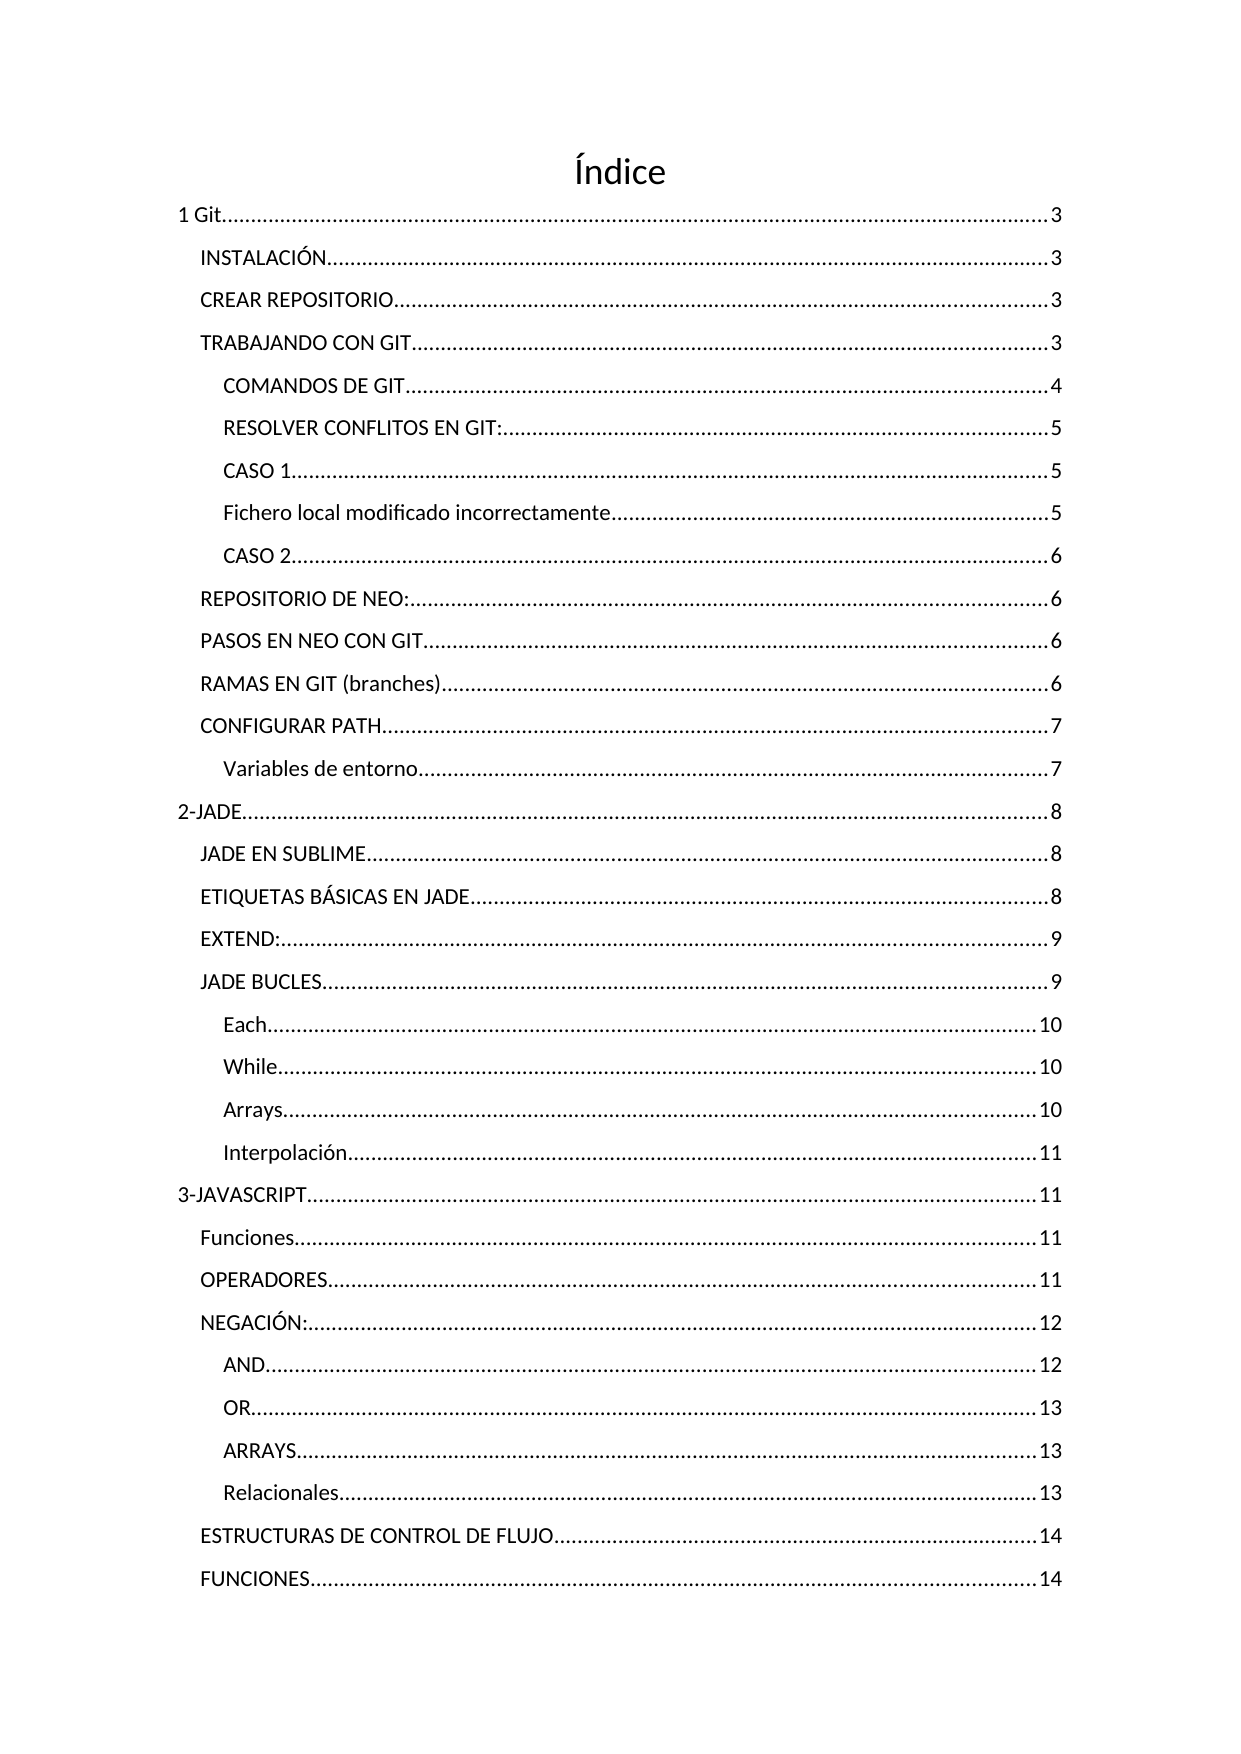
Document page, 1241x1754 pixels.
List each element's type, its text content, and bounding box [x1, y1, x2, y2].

text CONFIGURAR PATH 7 [200, 712, 1063, 739]
text Arrays 10 [223, 1095, 1063, 1123]
text CASO 1 5 [223, 456, 1063, 484]
text REPOSITORIO DE NEO: 6 [200, 584, 1063, 612]
text AND 12 [223, 1351, 1063, 1379]
text NEGACIÓN: 12 [200, 1308, 1063, 1336]
text COMANDOS DE GIT 4 [223, 371, 1063, 399]
text Fichero local modificado incorrectamente 5 [223, 498, 1063, 527]
text Relacionales 13 [223, 1478, 1063, 1506]
text JADE BUCLES 9 [200, 967, 1063, 995]
text RAMAS EN GIT (branches) 6 [200, 669, 1063, 697]
text Índice [177, 148, 1063, 193]
text EXTEND: 9 [200, 924, 1063, 953]
text Variables de entorno 7 [223, 754, 1063, 782]
text Funciones 11 [200, 1223, 1063, 1251]
text CREAR REPOSITORIO 3 [200, 286, 1063, 313]
text OR 13 [223, 1393, 1063, 1421]
text 1 Git 3 [177, 200, 1063, 228]
text ETIQUETAS BÁSICAS EN JADE 8 [200, 882, 1063, 910]
text ESTRUCTURAS DE CONTROL DE FLUJO 14 [200, 1521, 1063, 1549]
text CASO 2 6 [223, 541, 1063, 569]
text OPERADORES 11 [200, 1265, 1063, 1293]
text FUNCIONES 14 [200, 1564, 1063, 1592]
text INSTALACIÓN 3 [200, 243, 1063, 271]
text Interpolación 11 [223, 1138, 1063, 1166]
text 2-JADE 8 [177, 797, 1063, 825]
text JADE EN SUBLIME 8 [200, 839, 1063, 867]
text PASOS EN NEO CON GIT 6 [200, 626, 1063, 654]
text Each 10 [223, 1010, 1063, 1038]
text ARRAYS 13 [223, 1436, 1063, 1464]
text TRABAJANDO CON GIT 3 [200, 328, 1063, 356]
text While 10 [223, 1052, 1063, 1080]
text RESOLVER CONFLITOS EN GIT: 5 [223, 413, 1063, 441]
text 3-JAVASCRIPT 11 [177, 1180, 1063, 1208]
